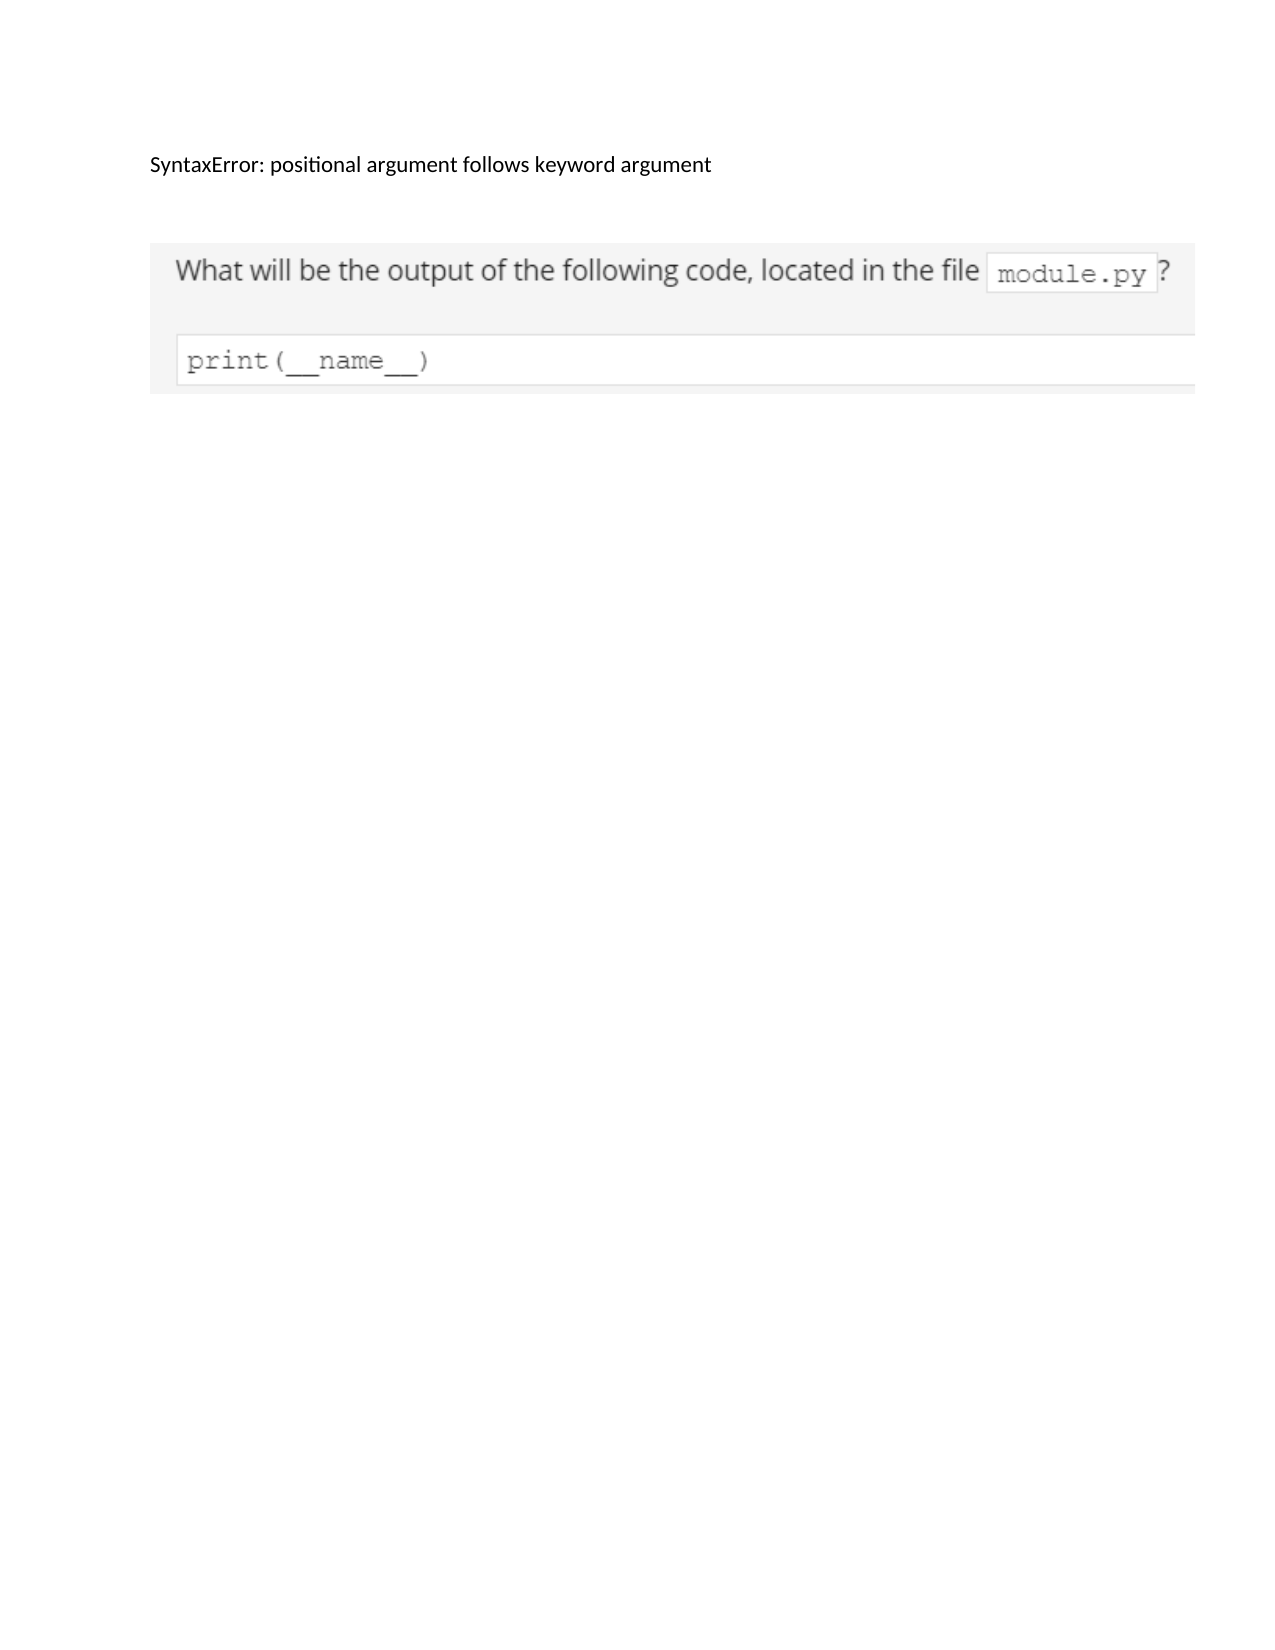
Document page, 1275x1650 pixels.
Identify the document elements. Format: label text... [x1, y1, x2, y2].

text SyntaxError: positional argument follows keyword argument [150, 150, 1125, 178]
picture [150, 243, 1196, 394]
